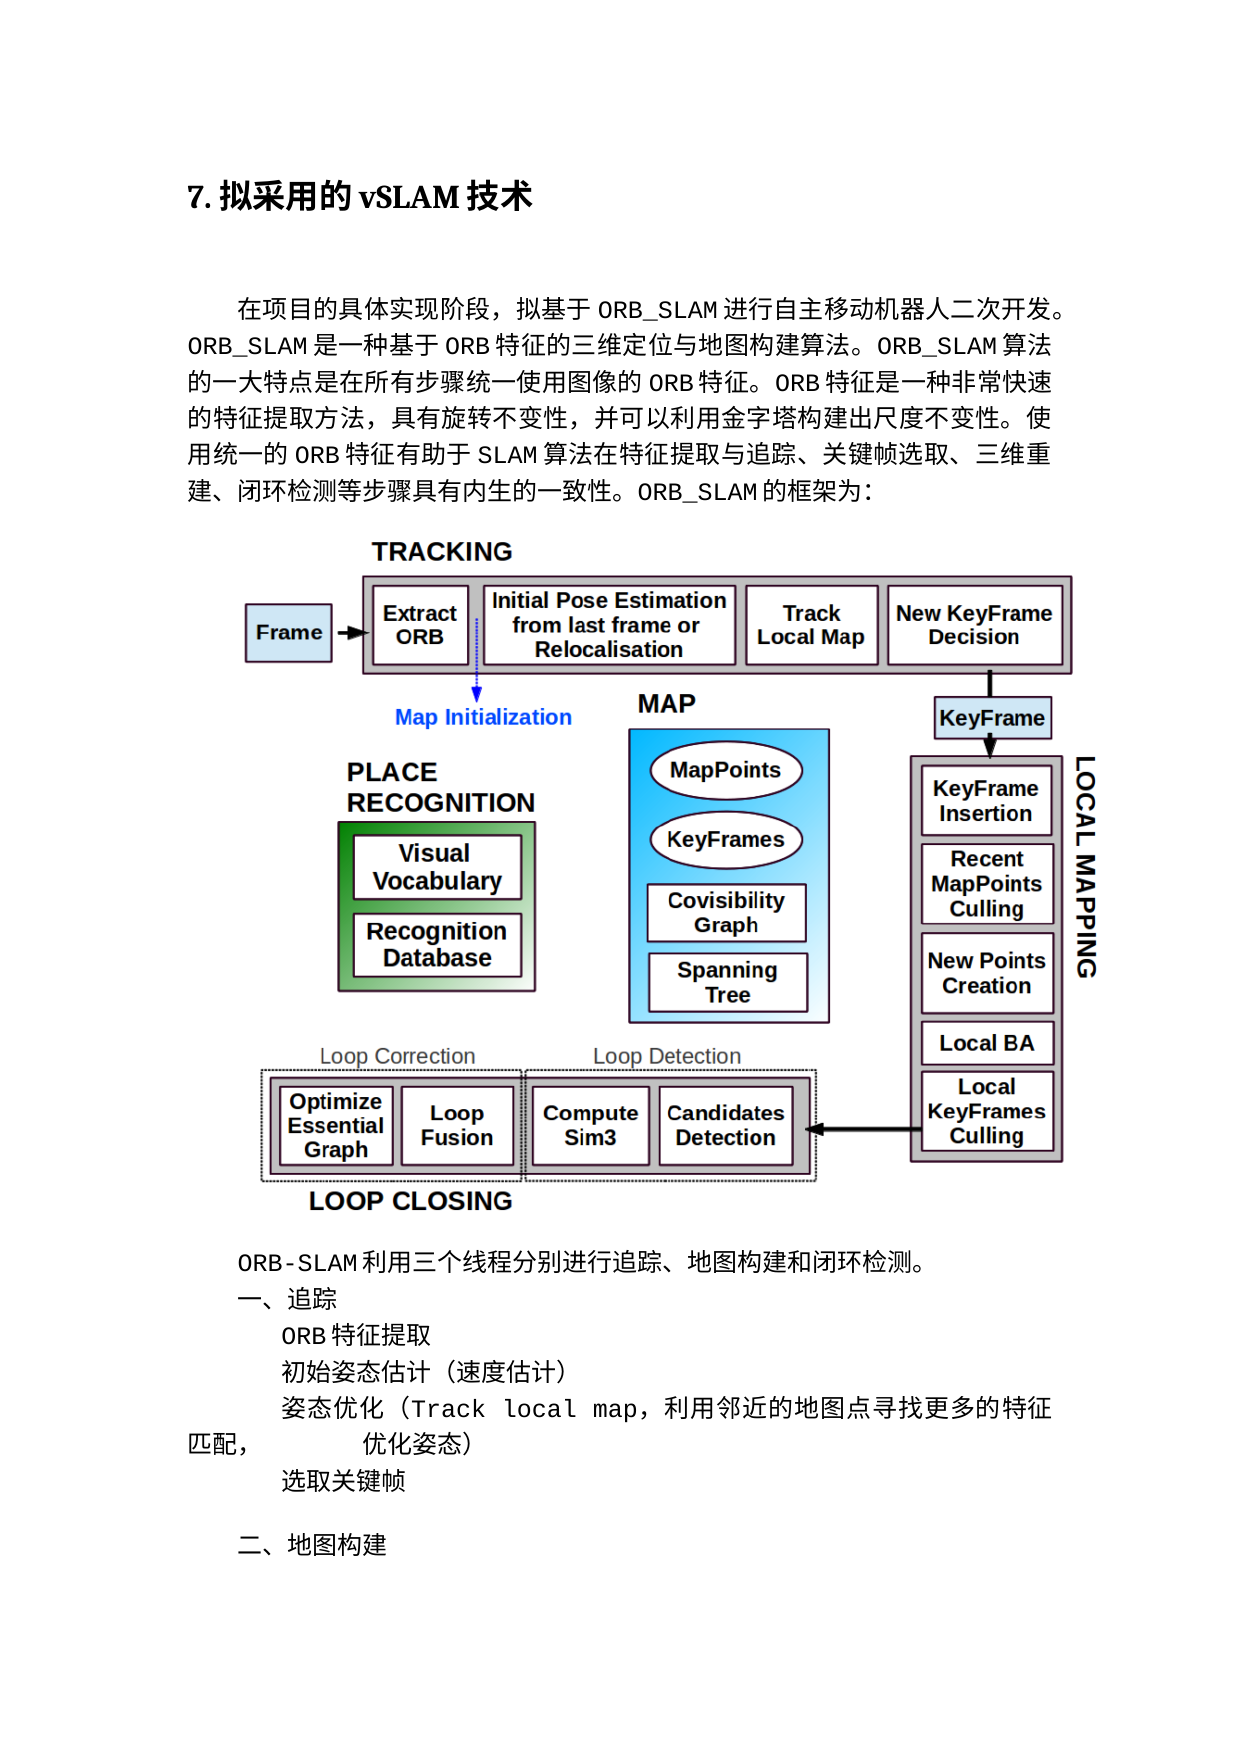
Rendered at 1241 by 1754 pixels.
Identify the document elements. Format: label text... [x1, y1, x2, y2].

text 姿态优化（Track local map，利用邻近的地图点寻找更多的特征匹配， 优化姿态） [187, 1388, 1053, 1461]
text ORB-SLAM利用三个线程分别进行追踪、地图构建和闭环检测。 [187, 1243, 1053, 1279]
text 二、地图构建 [187, 1526, 1053, 1562]
text 初始姿态估计（速度估计） [187, 1352, 1053, 1388]
picture [237, 536, 1102, 1215]
subtitle 拟采用的vSLAM技术 [187, 162, 1053, 227]
text 选取关键帧 [187, 1461, 1053, 1497]
text 一、追踪 [187, 1279, 1053, 1316]
text ORB特征提取 [187, 1316, 1053, 1352]
text 在项目的具体实现阶段，拟基于ORB_SLAM进行自主移动机器人二次开发。ORB_SLAM是一种基于ORB特征的三维定位与地图构建算法。ORB_SLAM算法的一大特点是在所有步骤统一使用图像的ORB特征。ORB特征是一种非常快速的特征提取方法，具有旋转不变性，并可以利用金字塔构建出尺度不变性。使用统一的ORB特征有助于SLAM算法在特征提取与追踪、关键帧选取、三维重建、闭环检测等步骤具有内生的一致性。ORB_SLAM的框架为： [187, 289, 1053, 508]
